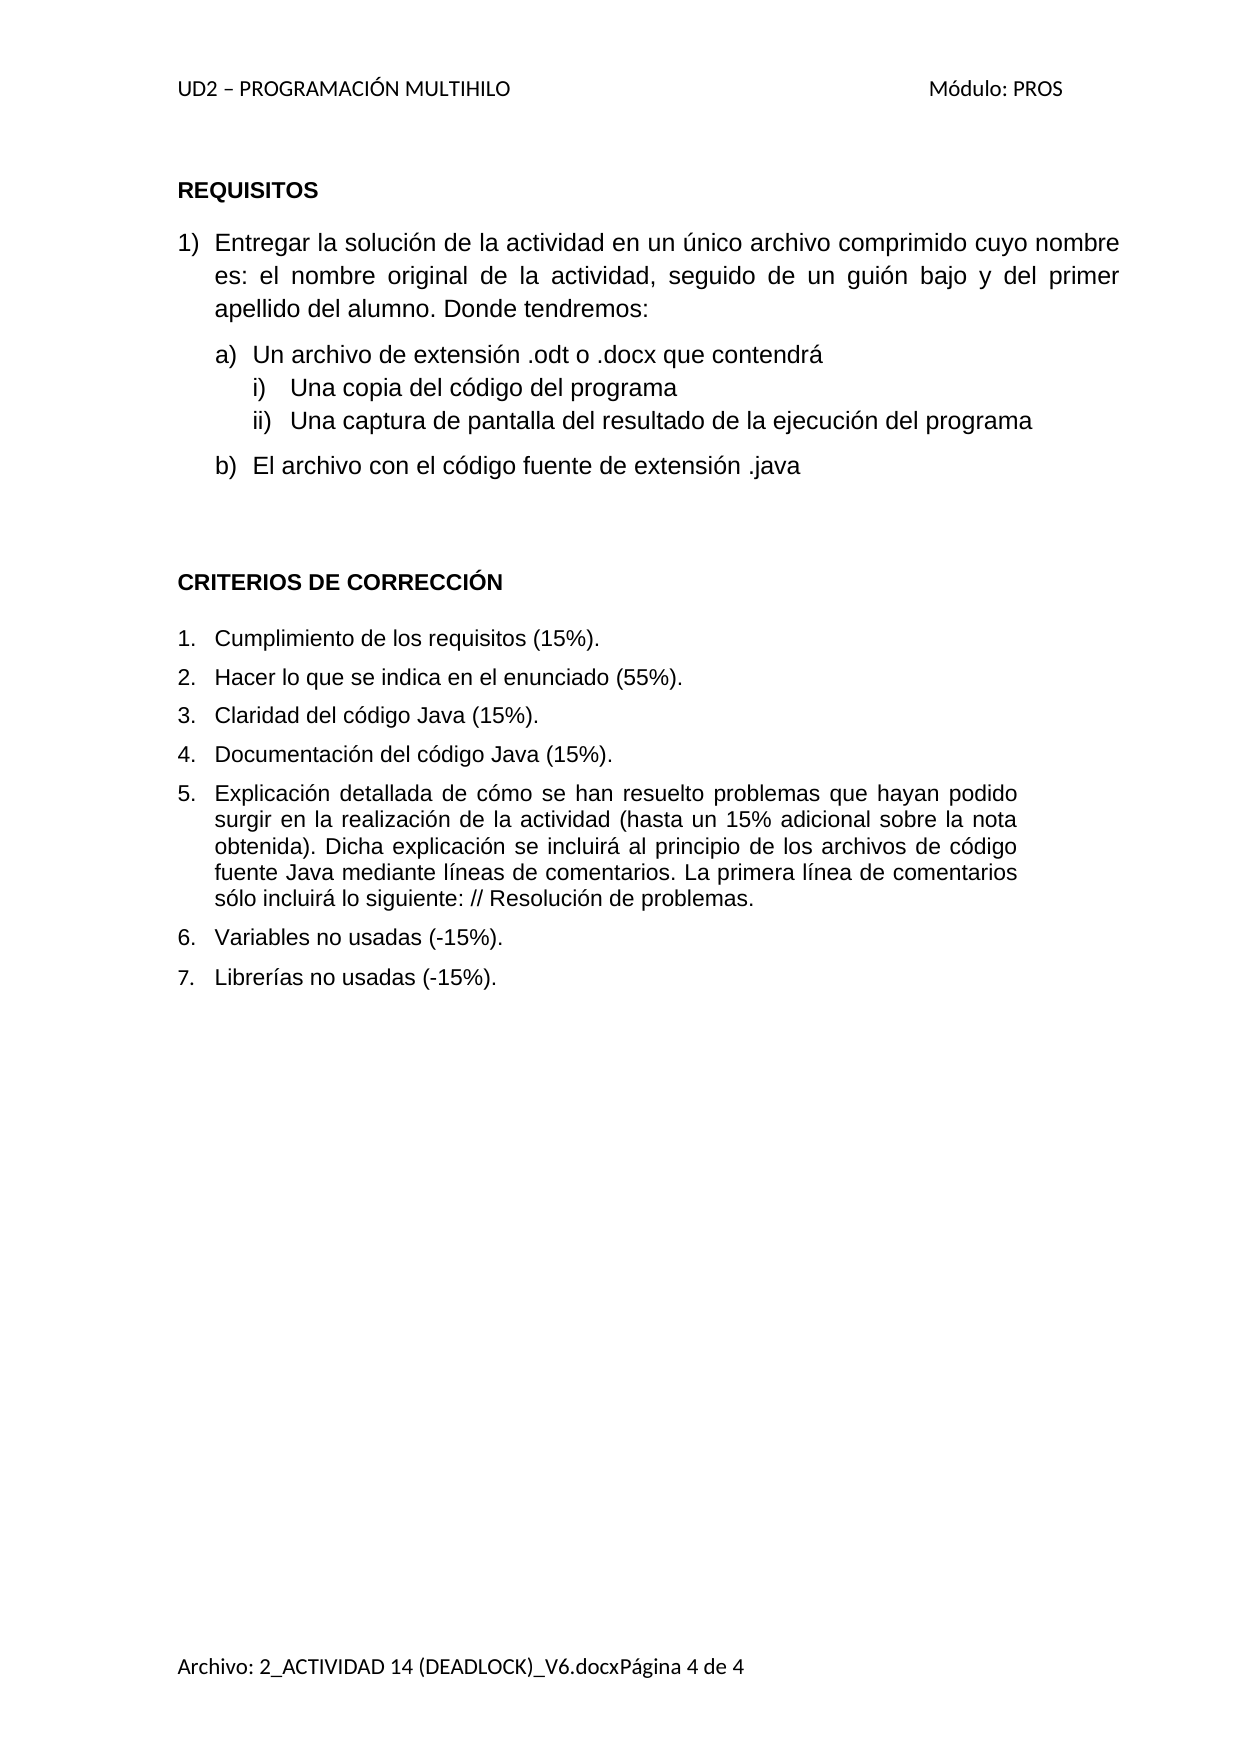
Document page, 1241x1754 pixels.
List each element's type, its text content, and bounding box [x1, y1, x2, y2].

list Explicación detallada de cómo se han resuelto problemas que hayan podido surgir en la realización de la actividad (hasta un 15% adicional sobre la nota obtenida). Dicha explicación se incluirá al principio de los archivos de código fuente Java mediante líneas de comentarios. La primera línea de comentarios sólo incluirá lo siguiente: // Resolución de problemas. [177, 780, 1019, 912]
list Cumplimiento de los requisitos (15%). [177, 624, 1122, 651]
list Entregar la solución de la actividad en un único archivo comprimido cuyo nombre es: el nombre original de la actividad, seguido de un guión bajo y del primer apellido del alumno. Donde tendremos: [177, 228, 1122, 323]
text CRITERIOS DE CORRECCIÓN [177, 569, 1122, 595]
list Hacer lo que se indica en el enunciado (55%). [177, 663, 1122, 690]
list Una copia del código del programa [252, 373, 1122, 402]
list Documentación del código Java (15%). [177, 741, 1122, 767]
list El archivo con el código fuente de extensión .java [215, 451, 1122, 480]
text REQUISITOS [177, 177, 1019, 203]
list Una captura de pantalla del resultado de la ejecución del programa [252, 406, 1122, 434]
list Un archivo de extensión .odt o .docx que contendrá [215, 340, 1122, 368]
list Claridad del código Java (15%). [177, 702, 1122, 729]
list Variables no usadas (-15%). [177, 924, 1019, 951]
list Librerías no usadas (-15%). [177, 963, 1019, 991]
